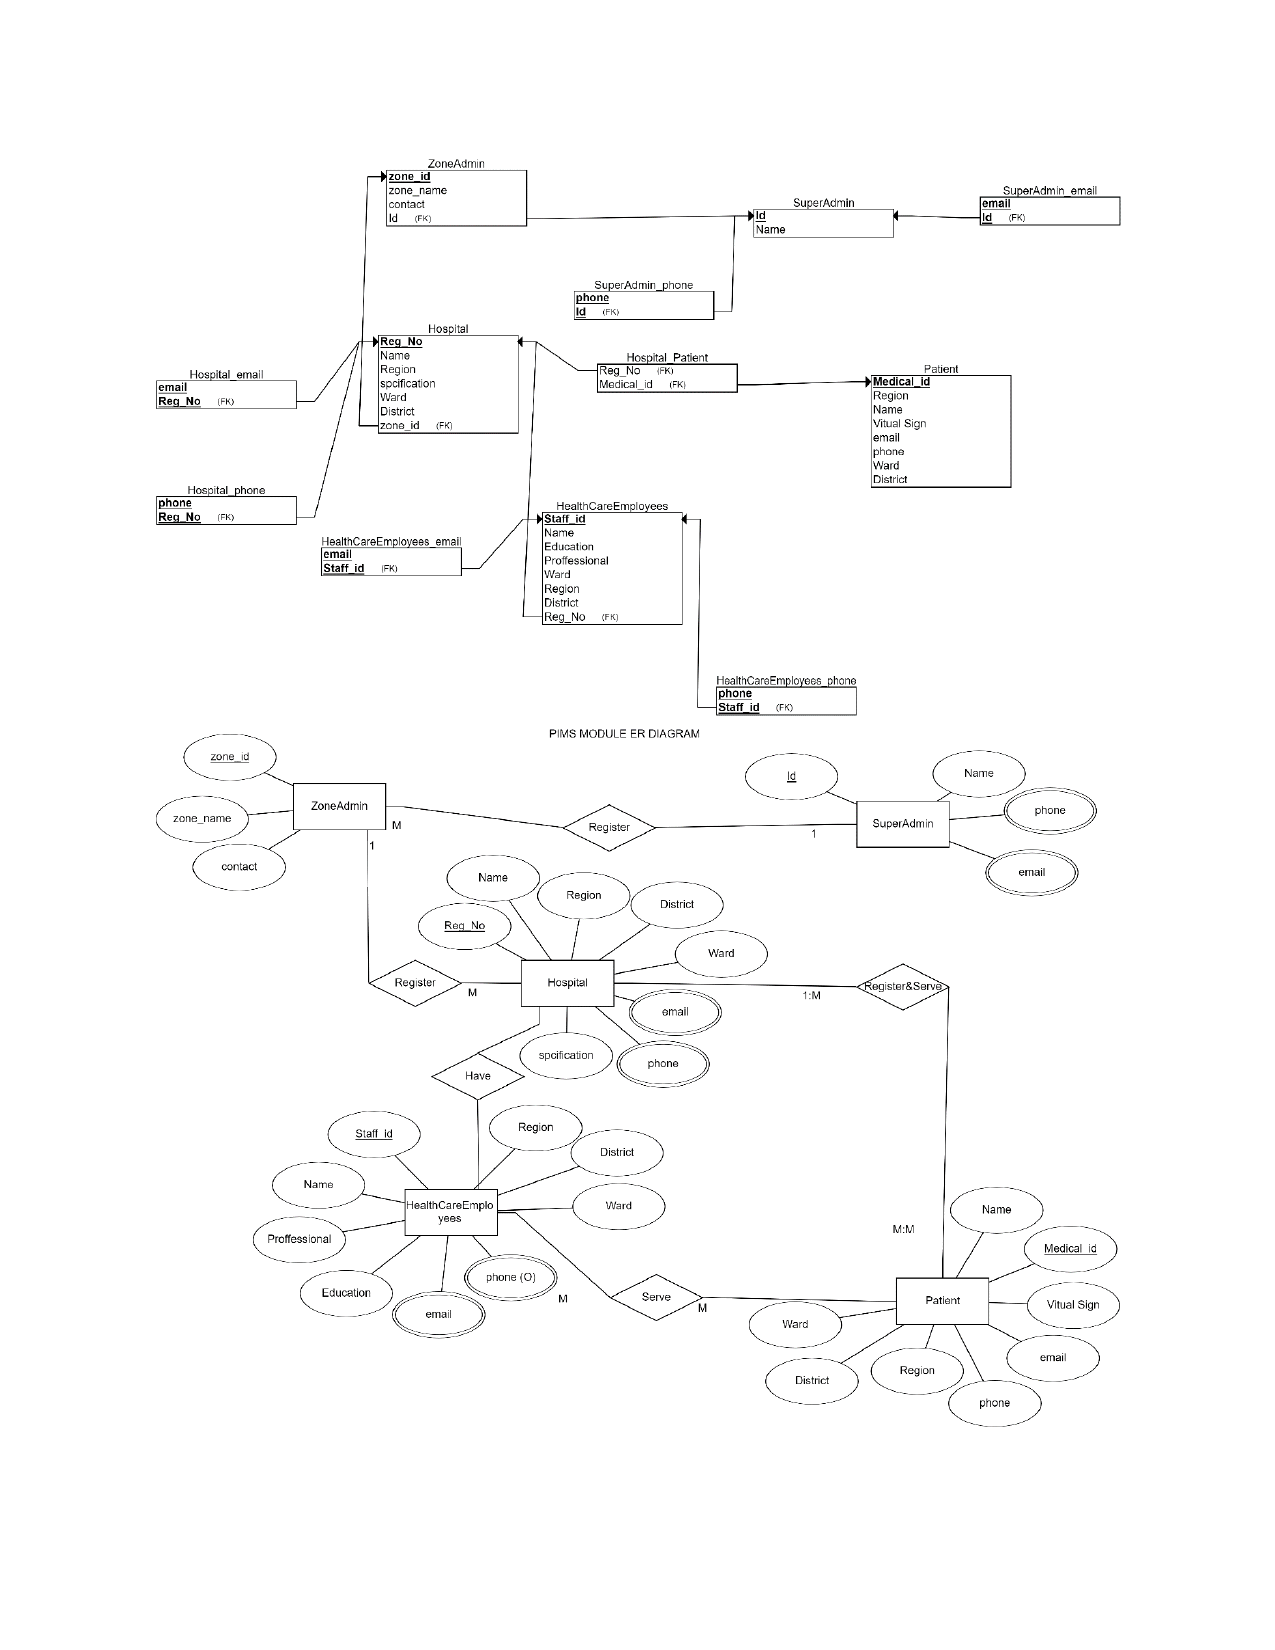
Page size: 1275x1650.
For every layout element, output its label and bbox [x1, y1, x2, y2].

picture [150, 150, 1125, 721]
picture [150, 722, 1125, 1433]
